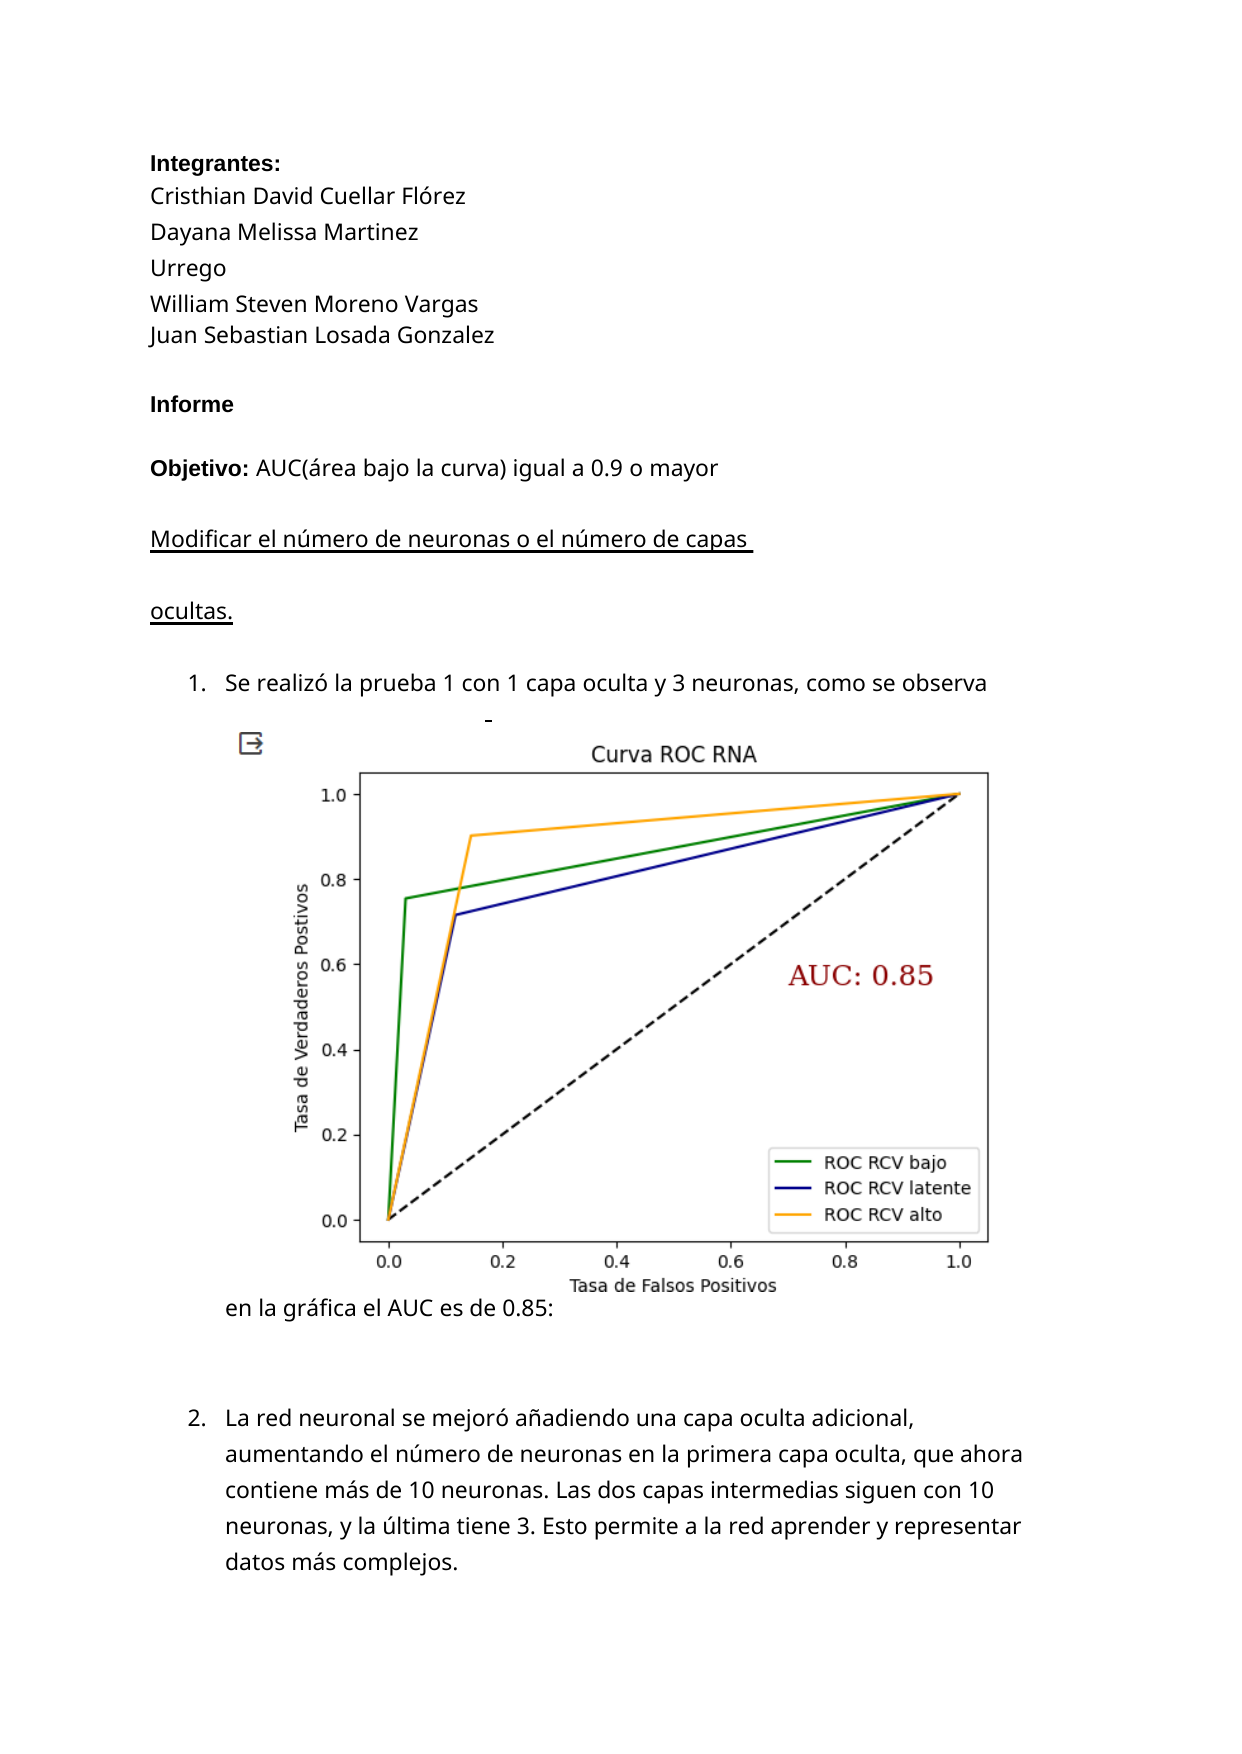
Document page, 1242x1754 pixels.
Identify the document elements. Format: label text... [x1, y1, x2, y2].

subtitle Integrantes: [150, 150, 1104, 176]
list La red neuronal se mejoró añadiendo una capa oculta adicional, aumentando el número de neuronas en la primera capa oculta, que ahora contiene más de 10 neuronas. Las dos capas intermedias siguen con 10 neuronas, y la última tiene 3. Esto permite a la red aprender y representar datos más complejos. [187, 1402, 1054, 1577]
picture [238, 732, 990, 1292]
text Objetivo: AUC(área bajo la curva) igual a 0.9 o mayor Modificar el número de neuronas o el número de capas ocultas. [150, 452, 797, 627]
text Juan Sebastian Losada Gonzalez [150, 319, 1104, 351]
text Cristhian David Cuellar Flórez Dayana Melissa Martinez Urrego [150, 180, 488, 283]
subtitle Informe [150, 391, 1104, 417]
text William Steven Moreno Vargas [150, 288, 1104, 319]
